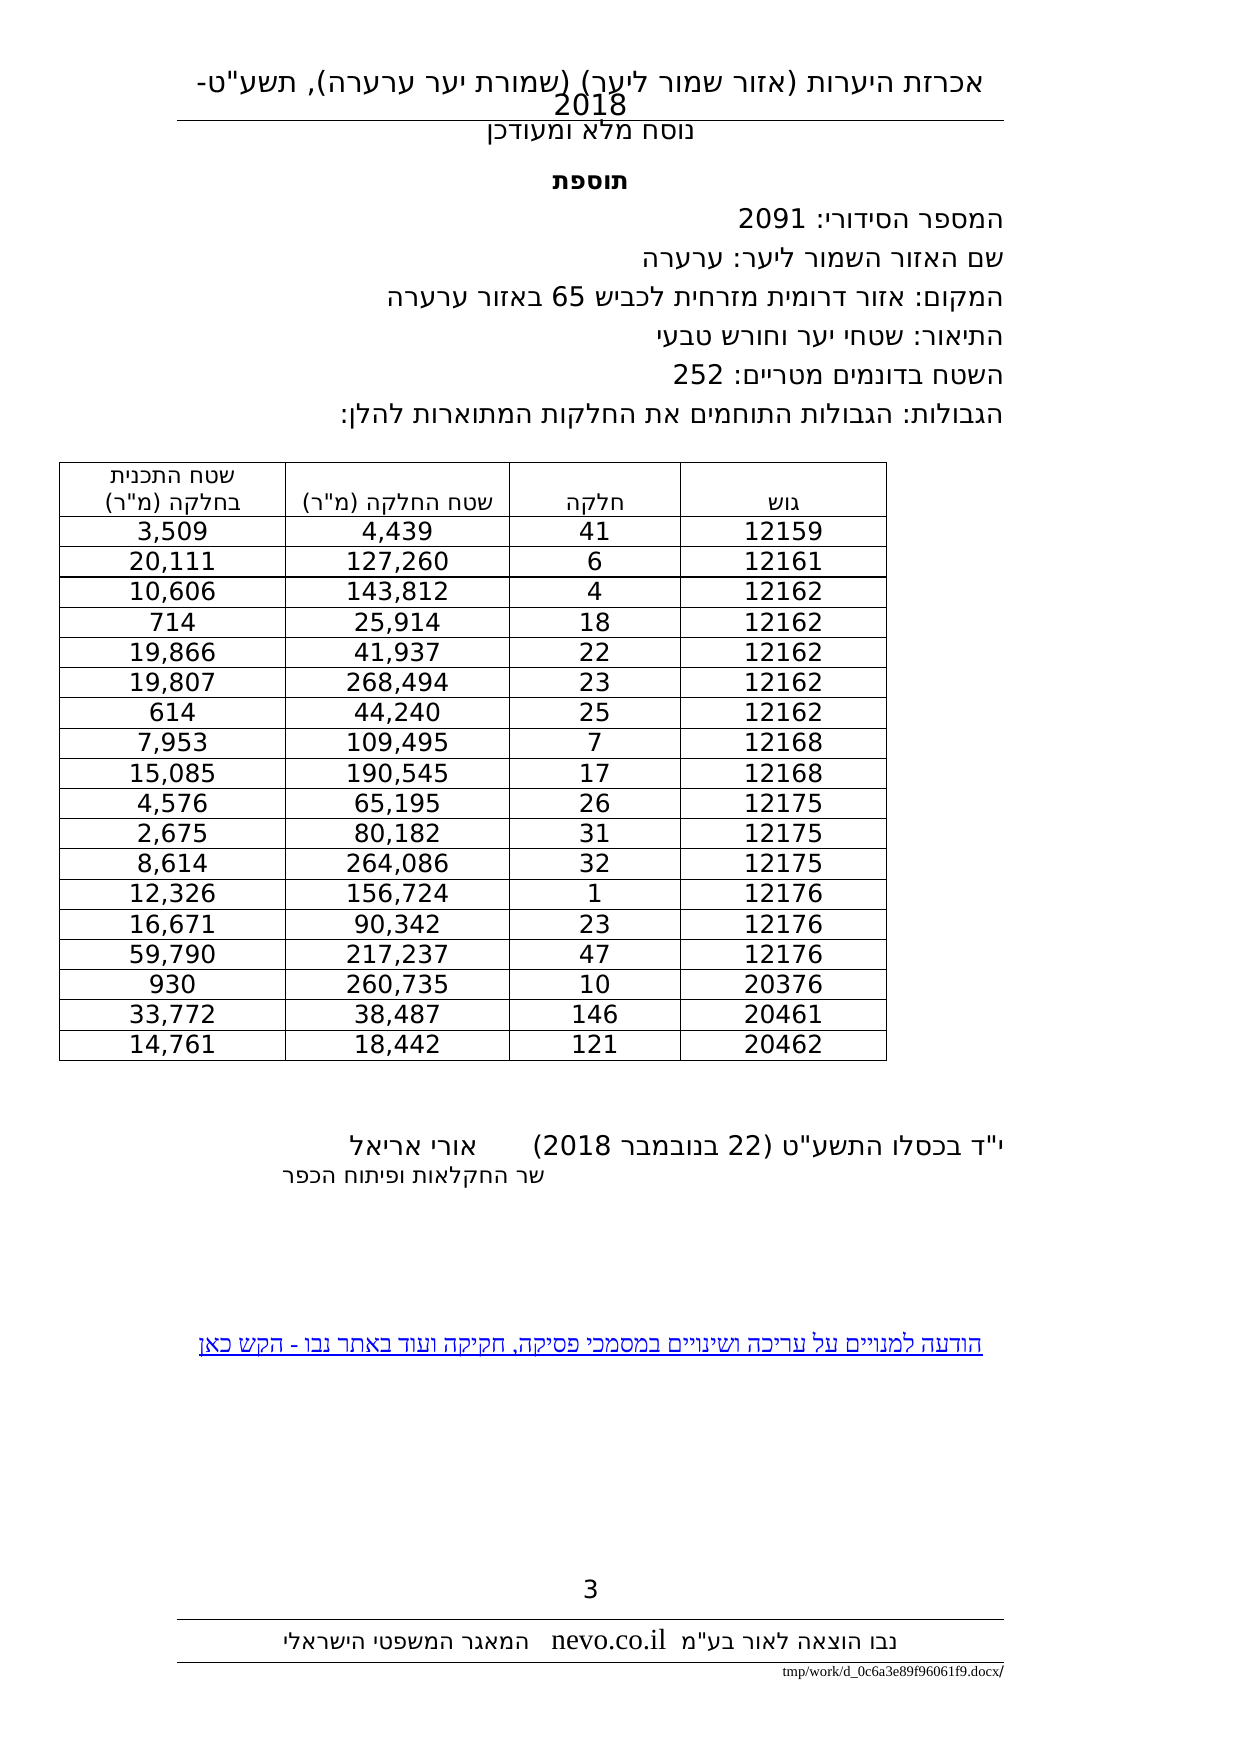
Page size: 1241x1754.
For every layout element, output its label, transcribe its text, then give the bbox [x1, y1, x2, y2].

text י"ד בכסלו התשע"ט (22 בנובמבר 2018) אורי אריאל [177, 1130, 1004, 1162]
table_cell 25 [510, 698, 680, 727]
table_cell 4,439 [286, 517, 509, 546]
table_cell 26 [510, 789, 680, 818]
table_cell 59,790 [60, 940, 285, 969]
table_cell 19,807 [60, 668, 285, 697]
table_header חלקה [510, 463, 680, 516]
table_cell 18 [510, 608, 680, 637]
table_cell 6 [510, 547, 680, 576]
table_cell 12162 [681, 638, 886, 667]
table_cell 127,260 [286, 547, 509, 576]
table_cell 264,086 [286, 849, 509, 878]
table_cell 12162 [681, 608, 886, 637]
table_cell 90,342 [286, 910, 509, 939]
table_cell 12162 [681, 698, 886, 727]
table_cell 41 [510, 517, 680, 546]
table_cell 47 [510, 940, 680, 969]
table_cell 18,442 [286, 1031, 509, 1060]
table_cell 109,495 [286, 729, 509, 758]
table_cell 23 [510, 668, 680, 697]
text שר החקלאות ופיתוח הכפר [177, 1162, 1004, 1188]
table_cell 12162 [681, 578, 886, 607]
table_cell 260,735 [286, 970, 509, 999]
table_cell 23 [510, 910, 680, 939]
table_cell 7 [510, 729, 680, 758]
table_cell 41,937 [286, 638, 509, 667]
table_cell 2,675 [60, 819, 285, 848]
table_cell 1 [510, 880, 680, 909]
text המקום: אזור דרומית מזרחית לכביש 65 באזור ערערה [177, 281, 1004, 313]
table_cell 10,606 [60, 578, 285, 607]
table_cell 20462 [681, 1031, 886, 1060]
table_cell 268,494 [286, 668, 509, 697]
table_cell 12175 [681, 789, 886, 818]
table_cell 22 [510, 638, 680, 667]
table_cell 20376 [681, 970, 886, 999]
table_cell 44,240 [286, 698, 509, 727]
table_cell 146 [510, 1000, 680, 1029]
table_cell 80,182 [286, 819, 509, 848]
table_cell 12162 [681, 668, 886, 697]
table_header שטח התכנית בחלקה (מ"ר) [60, 463, 285, 516]
text תוספת [177, 167, 1004, 196]
table_cell 12176 [681, 880, 886, 909]
table_cell 65,195 [286, 789, 509, 818]
table_cell 12161 [681, 547, 886, 576]
table_cell 16,671 [60, 910, 285, 939]
table_cell 31 [510, 819, 680, 848]
table_cell 714 [60, 608, 285, 637]
table_cell 15,085 [60, 759, 285, 788]
table_cell 217,237 [286, 940, 509, 969]
table_cell 4,576 [60, 789, 285, 818]
table_cell 20461 [681, 1000, 886, 1029]
text הודעה למנויים על עריכה ושינויים במסמכי פסיקה, חקיקה ועוד באתר נבו - הקש כאן [177, 1329, 1004, 1358]
table_cell 38,487 [286, 1000, 509, 1029]
table_cell 190,545 [286, 759, 509, 788]
text שם האזור השמור ליער: ערערה [177, 242, 1004, 274]
table_cell 19,866 [60, 638, 285, 667]
table_cell 12176 [681, 910, 886, 939]
table_cell 12175 [681, 819, 886, 848]
table_cell 12175 [681, 849, 886, 878]
table_cell 25,914 [286, 608, 509, 637]
text התיאור: שטחי יער וחורש טבעי [177, 320, 1004, 352]
text הגבולות: הגבולות התוחמים את החלקות המתוארות להלן: [177, 398, 1004, 430]
table_header גוש [681, 463, 886, 516]
table_cell 12168 [681, 729, 886, 758]
table_cell 20,111 [60, 547, 285, 576]
table_cell 121 [510, 1031, 680, 1060]
table_cell 3,509 [60, 517, 285, 546]
table_cell 12176 [681, 940, 886, 969]
table_cell 156,724 [286, 880, 509, 909]
text השטח בדונמים מטריים: 252 [177, 359, 1004, 391]
table_cell 12168 [681, 759, 886, 788]
table_cell 33,772 [60, 1000, 285, 1029]
table_header שטח החלקה (מ"ר) [286, 463, 509, 516]
table_cell 4 [510, 578, 680, 607]
table_cell 12,326 [60, 880, 285, 909]
table_cell 8,614 [60, 849, 285, 878]
table_cell 143,812 [286, 578, 509, 607]
table_cell 10 [510, 970, 680, 999]
table_cell 32 [510, 849, 680, 878]
table_cell 930 [60, 970, 285, 999]
table_cell 12159 [681, 517, 886, 546]
table_cell 14,761 [60, 1031, 285, 1060]
table_cell 17 [510, 759, 680, 788]
table_cell 614 [60, 698, 285, 727]
text המספר הסידורי: 2091 [177, 203, 1004, 235]
table_cell 7,953 [60, 729, 285, 758]
